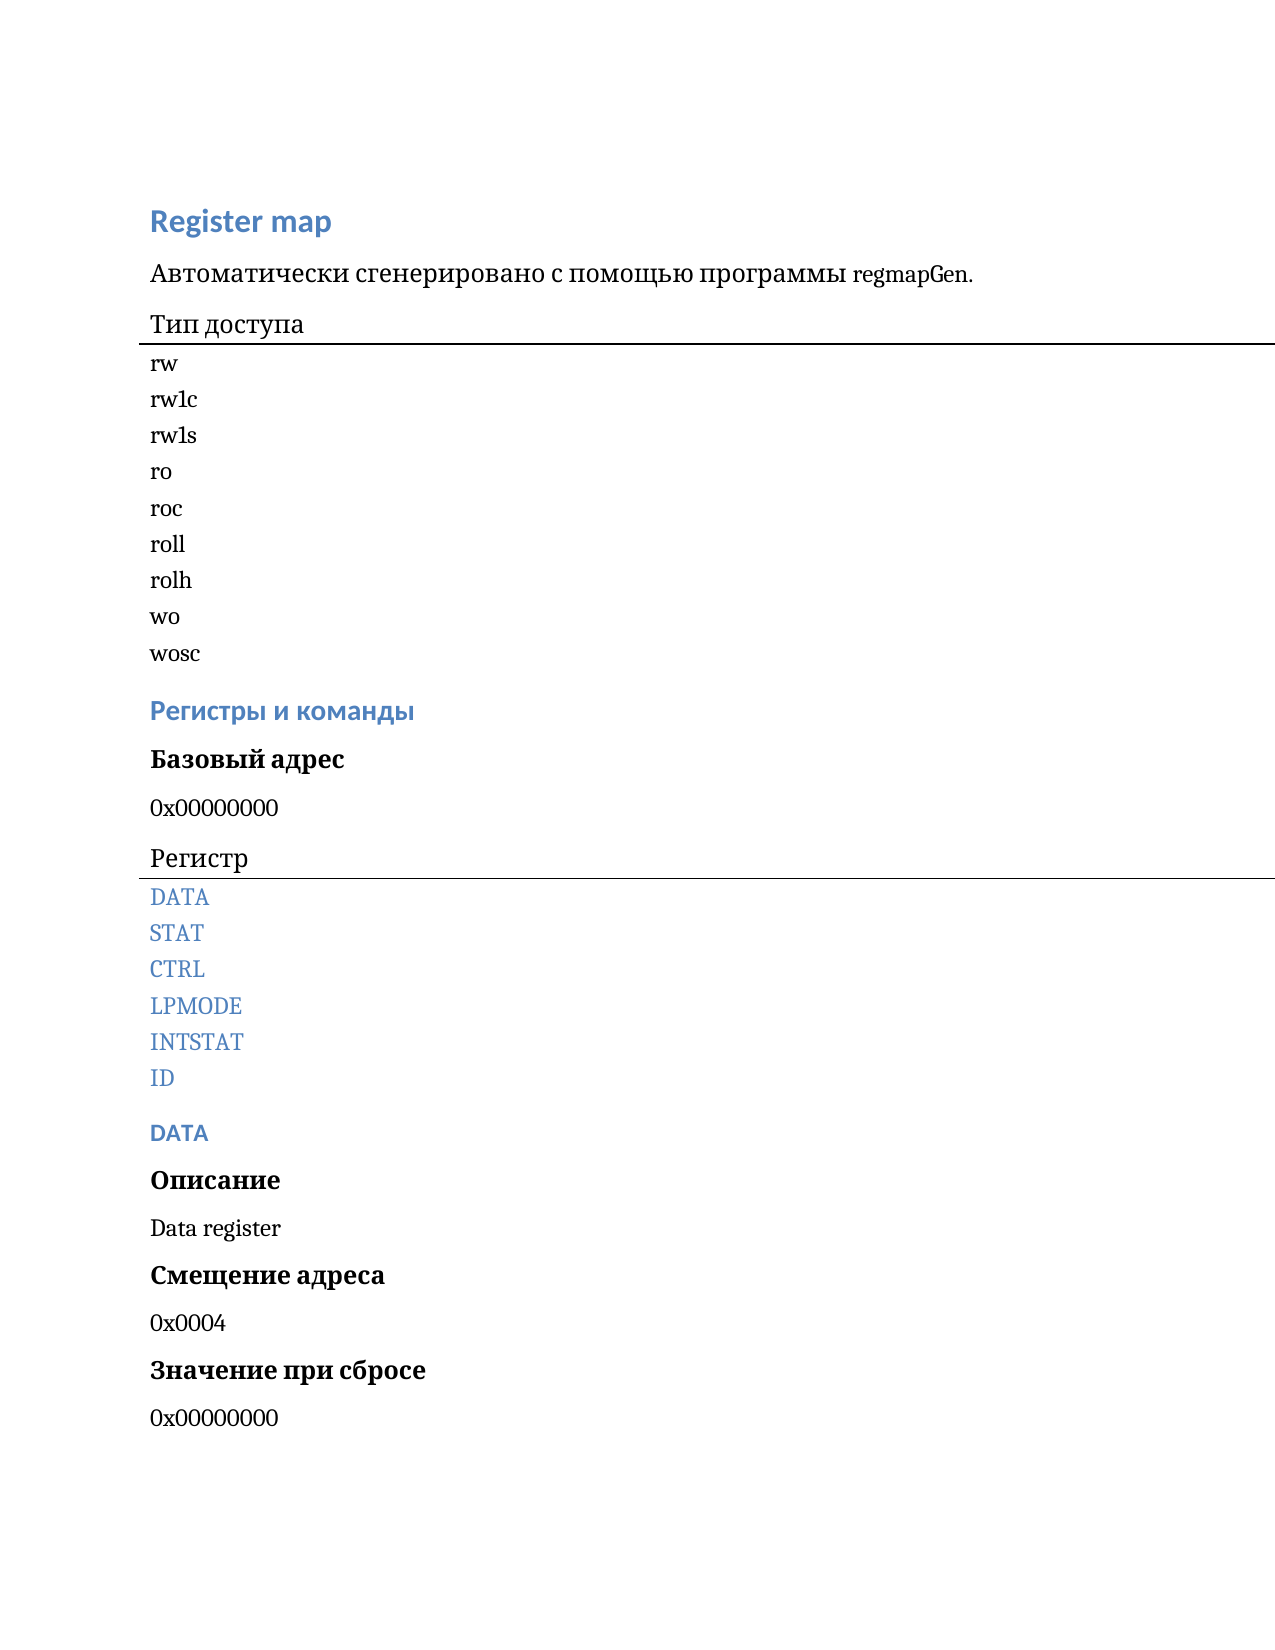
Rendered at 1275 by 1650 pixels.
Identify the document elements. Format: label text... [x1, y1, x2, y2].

table_cell roll [139, 526, 1275, 562]
text 0x00000000 [150, 1404, 1125, 1433]
table_cell wo [139, 599, 1275, 635]
table_cell rw1s [139, 417, 1275, 453]
table_cell rw1c [139, 381, 1275, 417]
table_cell ro [139, 454, 1275, 490]
table_cell roc [139, 490, 1275, 526]
table_cell INTSTAT [139, 1024, 1275, 1060]
table_header Регистр [139, 841, 1275, 877]
text Data register [150, 1214, 1125, 1243]
text Смещение адреса [150, 1262, 1125, 1290]
table_cell LPMODE [139, 988, 1275, 1024]
table_cell STAT [139, 915, 1275, 952]
table_header Тип доступа [139, 307, 1275, 343]
table_cell DATA [139, 879, 1275, 915]
text Значение при сбросе [150, 1357, 1125, 1385]
table_cell rolh [139, 562, 1275, 598]
text Описание [150, 1167, 1125, 1195]
subtitle Register map [150, 200, 1125, 241]
table_cell ID [139, 1060, 1275, 1097]
text Автоматически сгенерировано с помощью программы regmapGen. [150, 259, 1125, 288]
table_cell wosc [139, 635, 1275, 671]
subtitle DATA [150, 1117, 1125, 1148]
table_cell rw [139, 345, 1275, 381]
text Базовый адрес [150, 746, 1125, 775]
text 0x0004 [150, 1309, 1125, 1338]
text 0x00000000 [150, 794, 1125, 822]
table_cell CTRL [139, 952, 1275, 988]
subtitle Регистры и команды [150, 692, 1125, 727]
